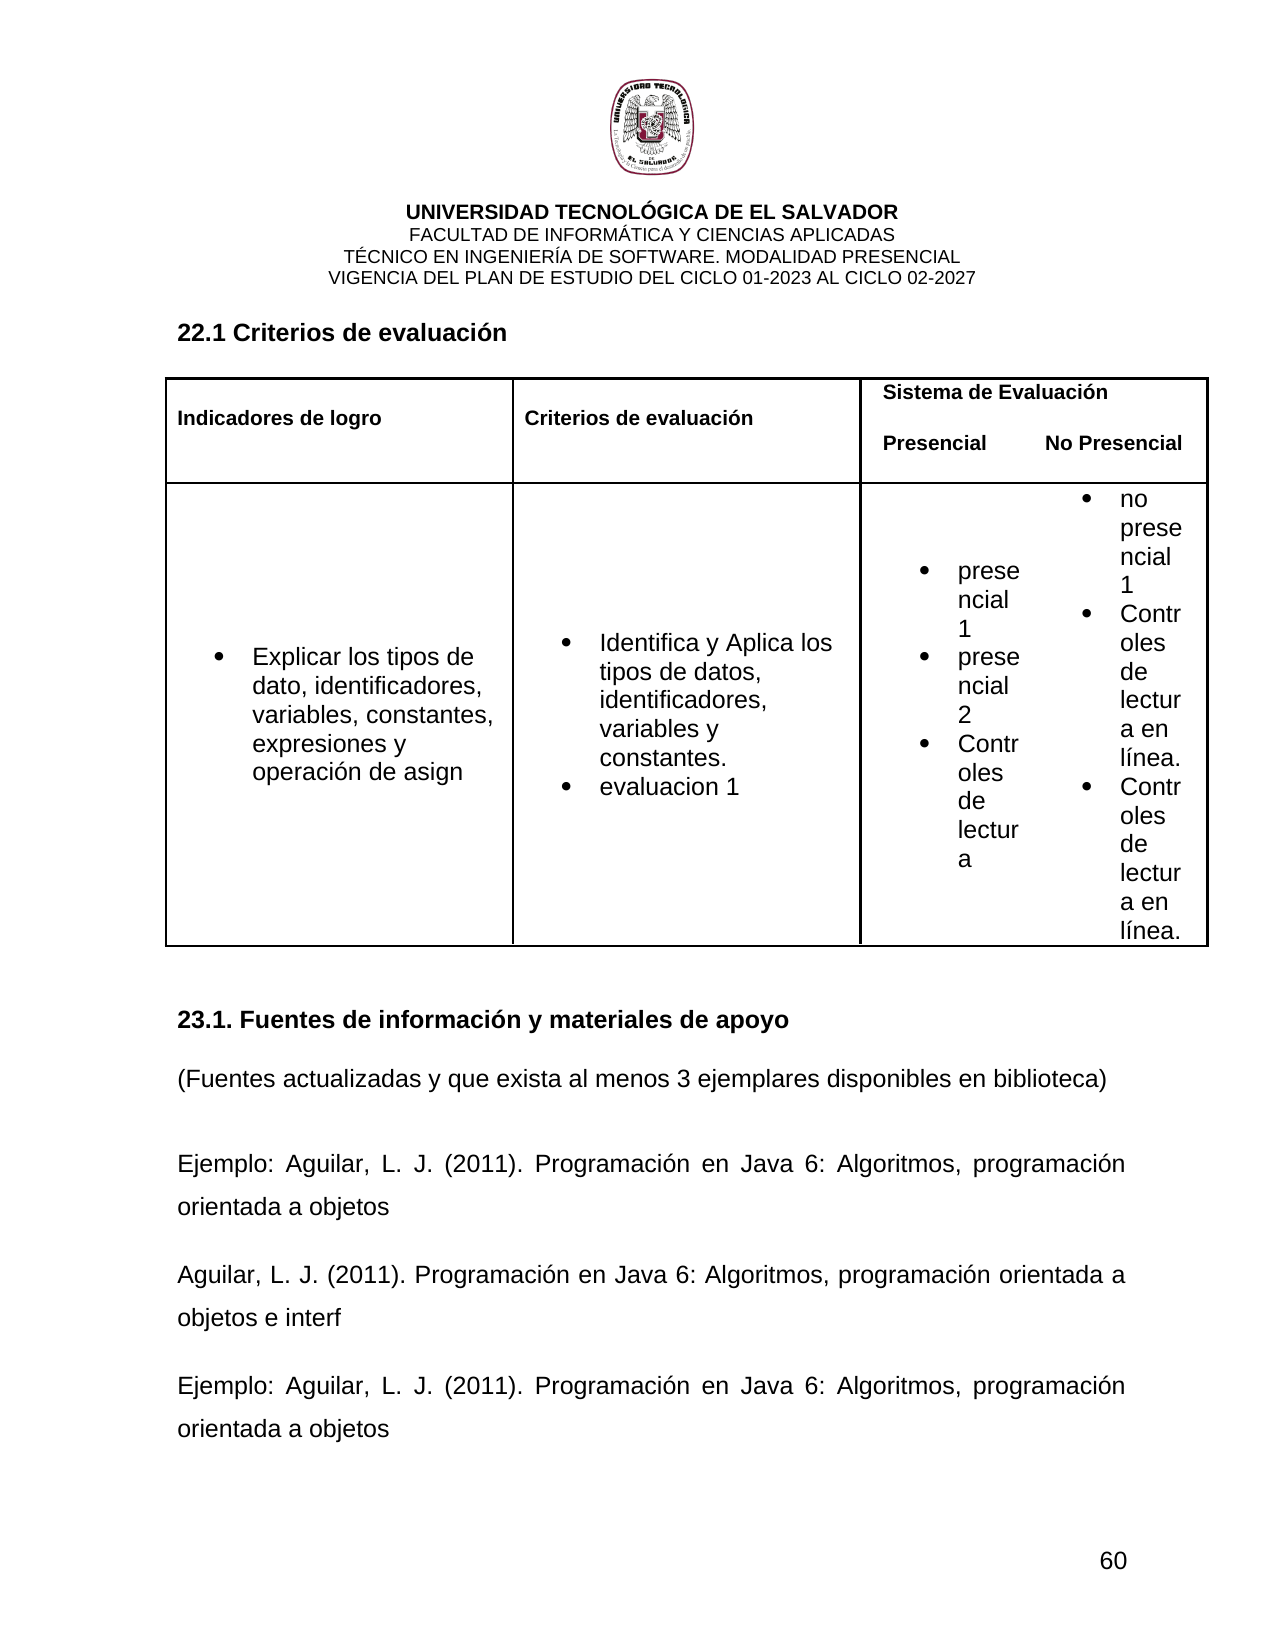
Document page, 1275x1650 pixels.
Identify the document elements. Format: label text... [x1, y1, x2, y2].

table_header Indicadores de logro [167, 380, 512, 481]
table_cell Identifica y Aplica los tipos de datos, identificadores, variables y constantes. evaluacion 1 [514, 484, 859, 944]
table_cell [862, 484, 1206, 944]
table_header [862, 380, 1206, 481]
text Aguilar, L. J. (2011). Programación en Java 6: Algoritmos, programación orientada a objetos e interf [177, 1260, 1127, 1332]
text 23.1. Fuentes de información y materiales de apoyo [177, 1004, 1127, 1033]
text (Fuentes actualizadas y que exista al menos 3 ejemplares disponibles en biblioteca) [177, 1064, 1127, 1093]
picture [600, 74, 705, 180]
text Ejemplo: Aguilar, L. J. (2011). Programación en Java 6: Algoritmos, programación orientada a objetos [177, 1149, 1127, 1221]
text Ejemplo: Aguilar, L. J. (2011). Programación en Java 6: Algoritmos, programación orientada a objetos [177, 1371, 1127, 1443]
table_cell Explicar los tipos de dato, identificadores, variables, constantes, expresiones y operación de asign [167, 484, 512, 944]
text 22.1 Criterios de evaluación [177, 317, 1127, 346]
table_header Criterios de evaluación [514, 380, 859, 481]
